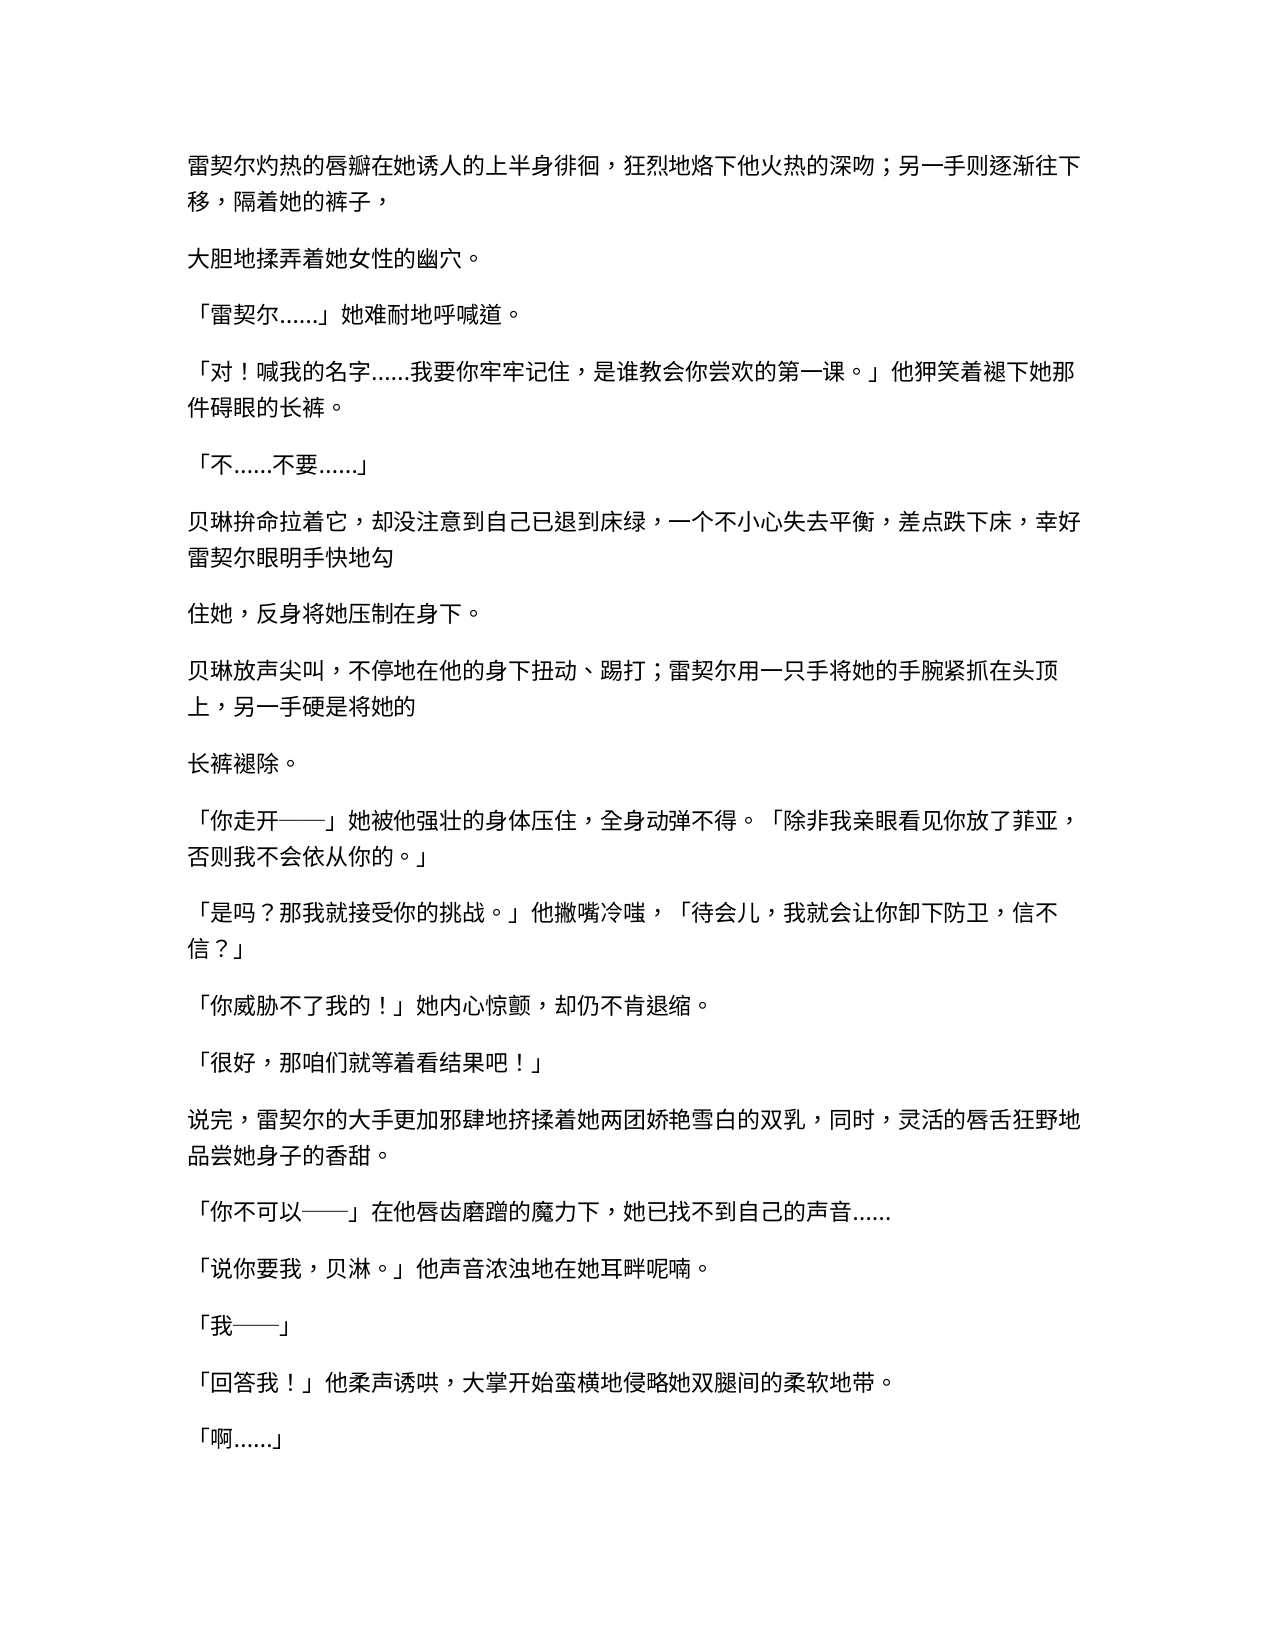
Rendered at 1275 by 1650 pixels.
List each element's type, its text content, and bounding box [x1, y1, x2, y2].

text 「你走开──」她被他强壮的身体压住，全身动弹不得。「除非我亲眼看见你放了菲亚，否则我不会依从你的。」 [187, 805, 1087, 872]
text 「你威胁不了我的！」她内心惊颤，却仍不肯退缩。 [187, 990, 1087, 1021]
text 「我──」 [187, 1310, 1087, 1341]
text 雷契尔灼热的唇瓣在她诱人的上半身徘徊，狂烈地烙下他火热的深吻；另一手则逐渐往下移，隔着她的裤子， [187, 150, 1087, 217]
text 说完，雷契尔的大手更加邪肆地挤揉着她两团娇艳雪白的双乳，同时，灵活的唇舌狂野地品尝她身子的香甜。 [187, 1104, 1087, 1171]
text 贝琳放声尖叫，不停地在他的身下扭动、踢打；雷契尔用一只手将她的手腕紧抓在头顶上，另一手硬是将她的 [187, 655, 1087, 722]
text 「啊……」 [187, 1423, 1087, 1455]
text 「很好，那咱们就等着看结果吧！」 [187, 1047, 1087, 1078]
text 「雷契尔……」她难耐地呼喊道。 [187, 299, 1087, 331]
text 大胆地揉弄着她女性的幽穴。 [187, 243, 1087, 274]
text 「回答我！」他柔声诱哄，大掌开始蛮横地侵略她双腿间的柔软地带。 [187, 1367, 1087, 1398]
text 「说你要我，贝淋。」他声音浓浊地在她耳畔呢喃。 [187, 1253, 1087, 1284]
text 长裤褪除。 [187, 748, 1087, 779]
text 「对！喊我的名字……我要你牢牢记住，是谁教会你尝欢的第一课。」他狎笑着褪下她那件碍眼的长裤。 [187, 356, 1087, 423]
text 贝琳拚命拉着它，却没注意到自己已退到床绿，一个不小心失去平衡，差点跌下床，幸好雷契尔眼明手快地勾 [187, 506, 1087, 573]
text 住她，反身将她压制在身下。 [187, 598, 1087, 630]
text 「是吗？那我就接受你的挑战。」他撇嘴冷嗤，「待会儿，我就会让你卸下防卫，信不信？」 [187, 897, 1087, 964]
text 「你不可以──」在他唇齿磨蹭的魔力下，她已找不到自己的声音…… [187, 1196, 1087, 1228]
text 「不……不要……」 [187, 449, 1087, 480]
